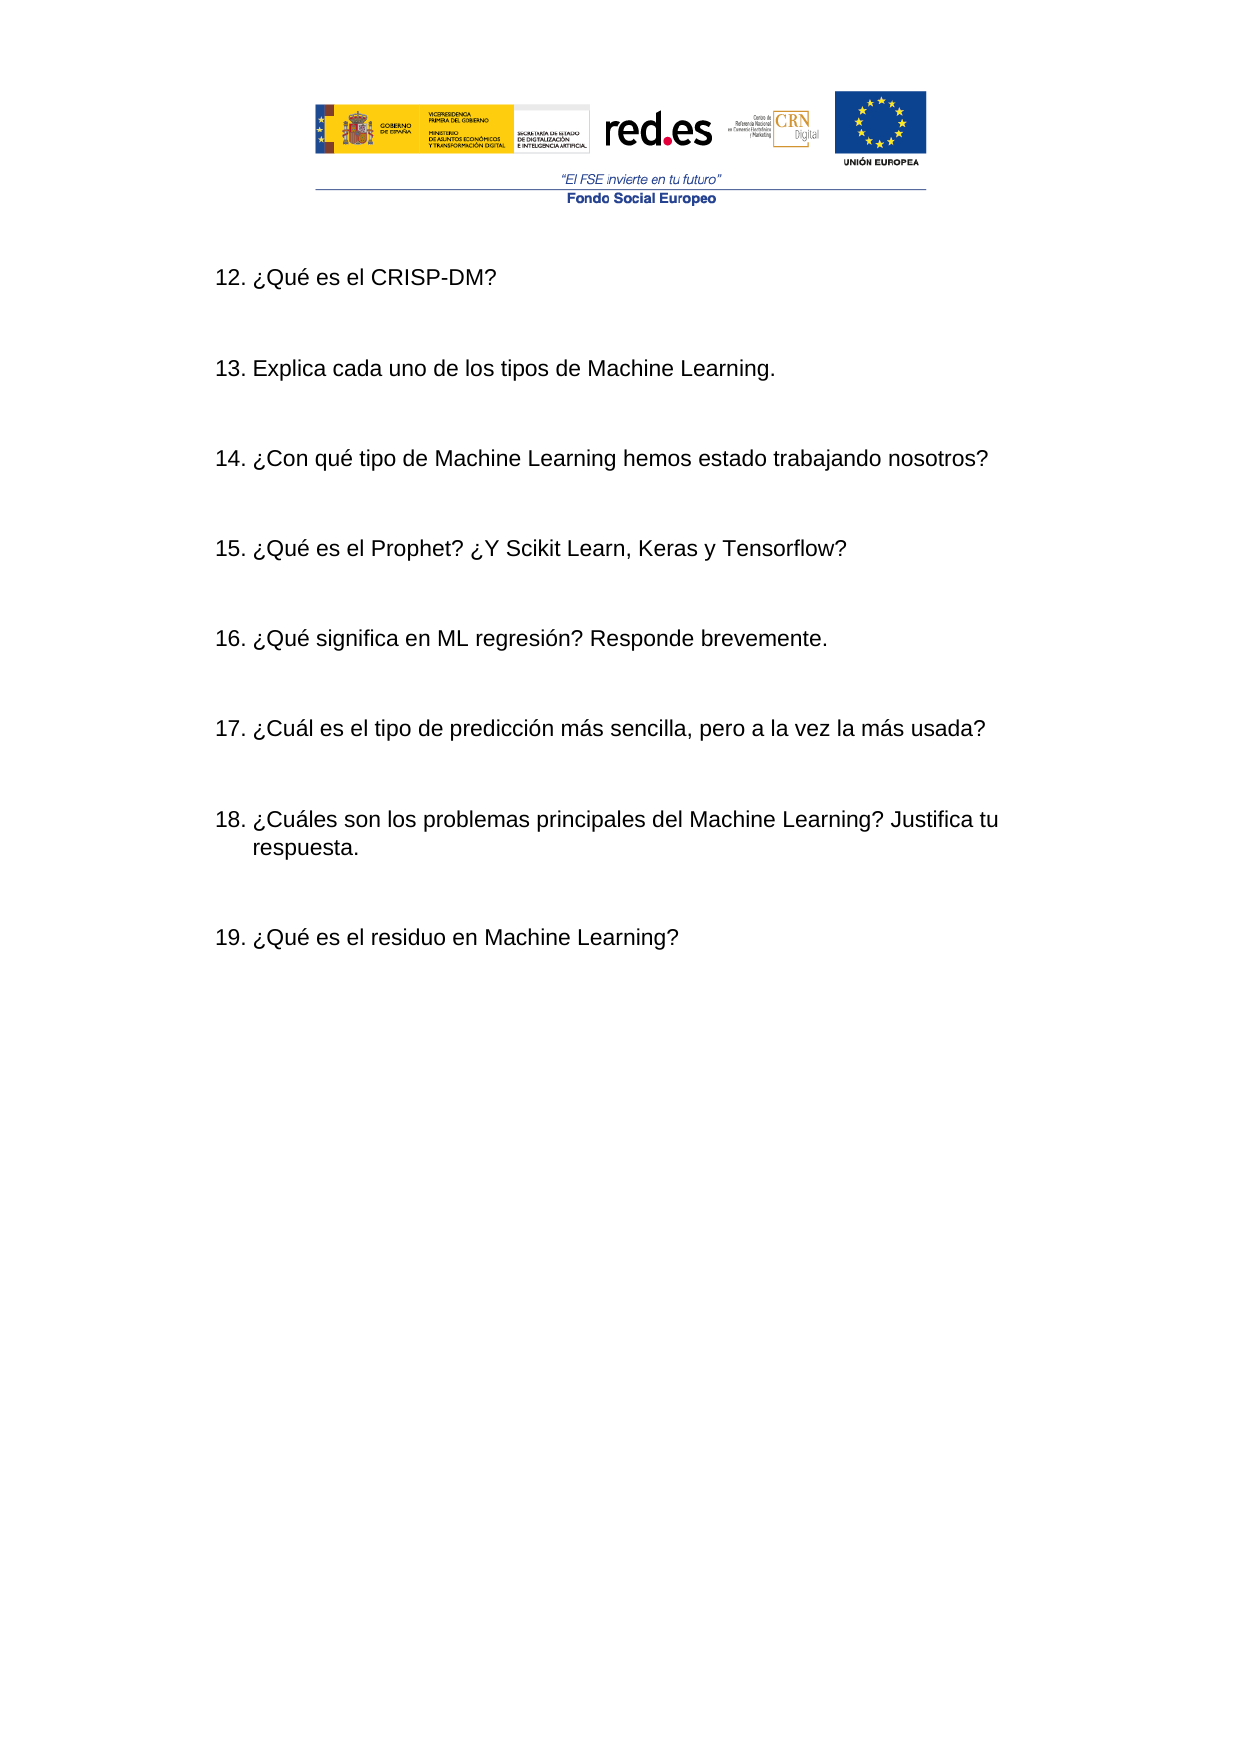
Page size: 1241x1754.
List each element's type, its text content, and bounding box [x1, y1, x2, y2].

list ¿Cuál es el tipo de predicción más sencilla, pero a la vez la más usada? [215, 715, 1063, 742]
list ¿Cuáles son los problemas principales del Machine Learning? Justifica tu respuesta. [215, 806, 1063, 860]
list ¿Qué significa en ML regresión? Responde brevemente. [215, 625, 1063, 652]
list Explica cada uno de los tipos de Machine Learning. [215, 354, 1063, 381]
list ¿Qué es el residuo en Machine Learning? [215, 924, 1063, 951]
list ¿Con qué tipo de Machine Learning hemos estado trabajando nosotros? [215, 445, 1063, 471]
picture [301, 73, 940, 220]
list ¿Qué es el Prophet? ¿Y Scikit Learn, Keras y Tensorflow? [215, 535, 1063, 561]
list ¿Qué es el CRISP-DM? [215, 264, 1063, 291]
